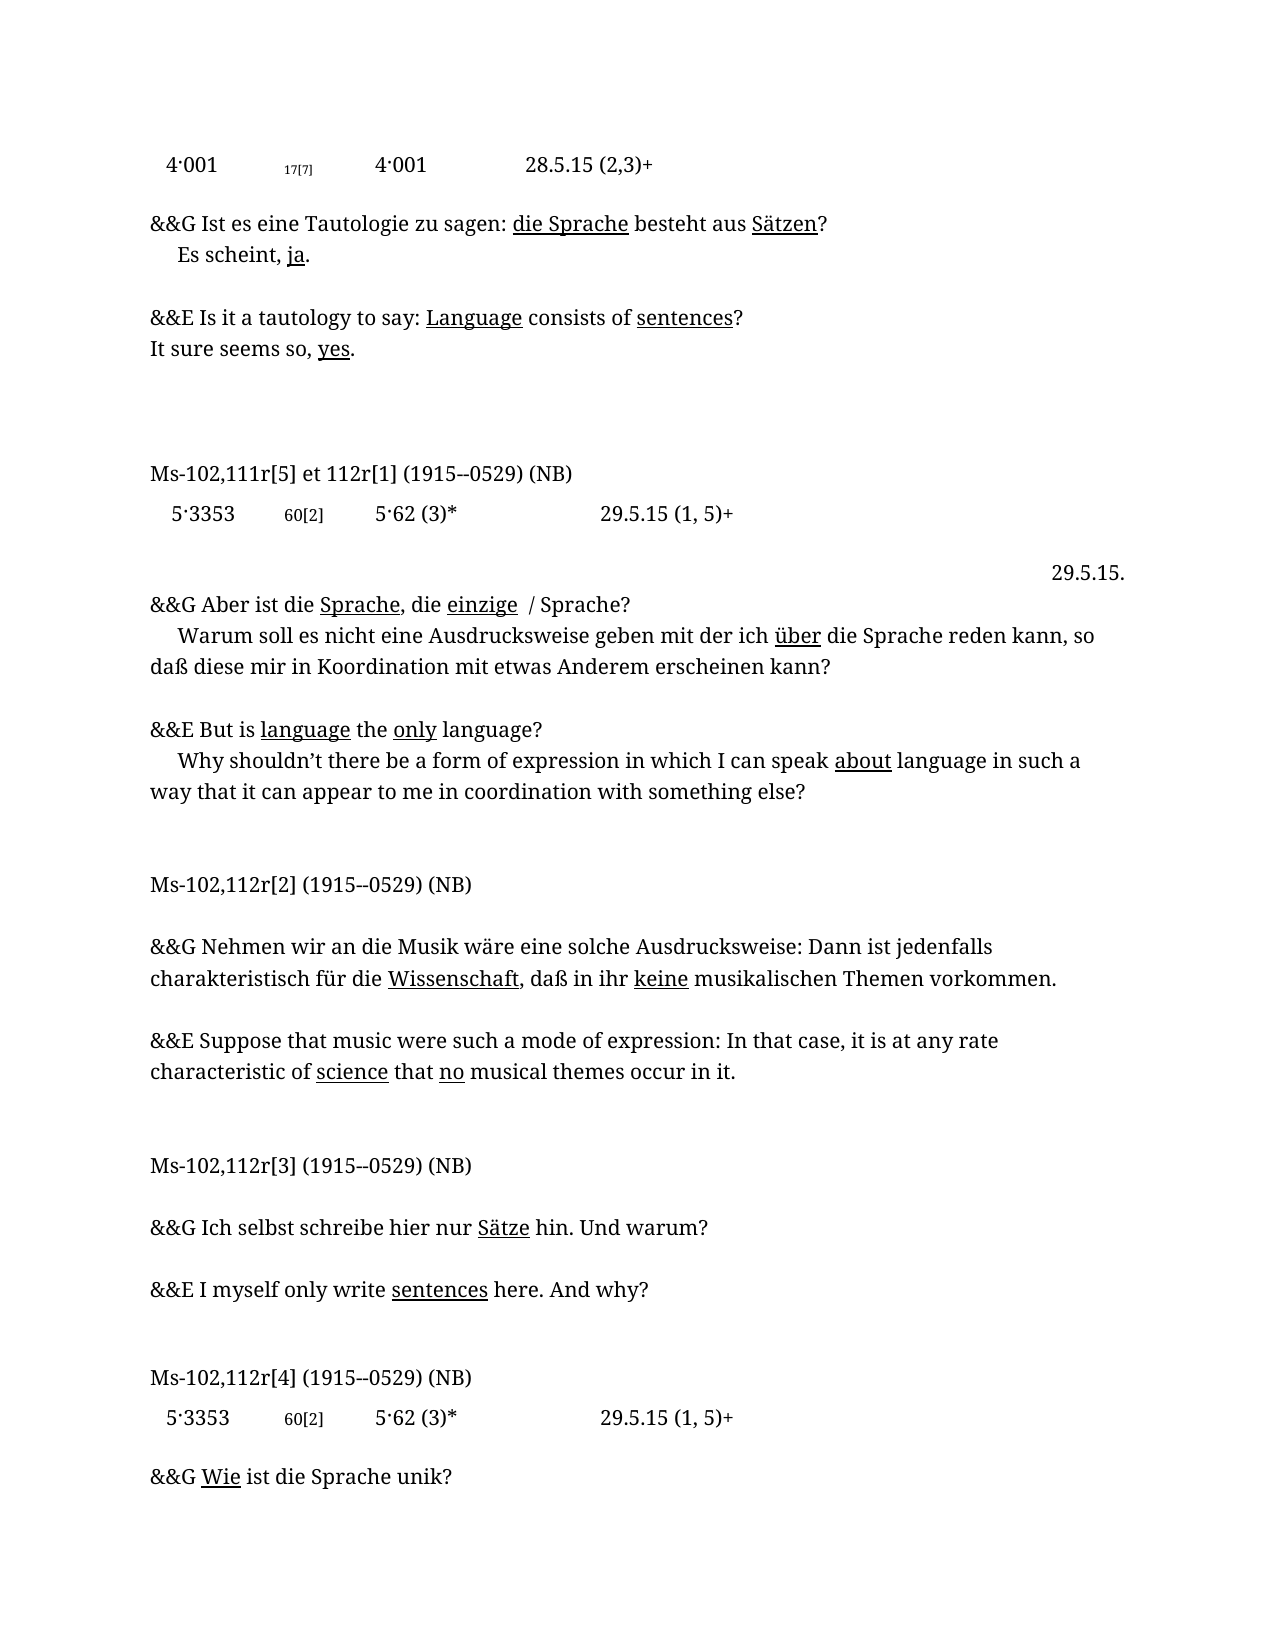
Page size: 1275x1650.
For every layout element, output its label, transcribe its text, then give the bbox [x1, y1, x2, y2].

text Es scheint, ja. [150, 240, 1125, 269]
text 4·001 17[7] 4·001 28.5.15 (2,3)+ [166, 150, 1125, 178]
text Ms-102,112r[3] (1915--0529) (NB) [150, 1151, 1125, 1179]
text Ms-102,112r[2] (1915--0529) (NB) [150, 871, 1125, 899]
text &&G Ist es eine Tautologie zu sagen: die Sprache besteht aus Sätzen? [150, 209, 1125, 238]
text Warum soll es nicht eine Ausdrucksweise geben mit der ich über die Sprache reden kann, so daß diese mir in Koordination mit etwas Anderem erscheinen kann? [150, 621, 1125, 681]
text Why shouldn’t there be a form of expression in which I can speak about language in such a way that it can appear to me in coordination with something else? [150, 746, 1125, 806]
text &&E Suppose that music were such a mode of expression: In that case, it is at any rate characteristic of science that no musical themes occur in it. [150, 1026, 1125, 1086]
text &&E Is it a tautology to say: Language consists of sentences? [150, 303, 1125, 331]
text 5·3353 60[2] 5·62 (3)* 29.5.15 (1, 5)+ [166, 1403, 1125, 1431]
text &&G Ich selbst schreibe hier nur Sätze hin. Und warum? [150, 1213, 1125, 1241]
text &&G Wie ist die Sprache unik? [150, 1462, 1125, 1491]
text &&E But is language the only language? [150, 715, 1125, 743]
text &&G Aber ist die Sprache, die einzige / Sprache? [150, 590, 1125, 618]
text 5·3353 60[2] 5·62 (3)* 29.5.15 (1, 5)+ [166, 499, 1125, 527]
text &&E I myself only write sentences here. And why? [150, 1275, 1125, 1304]
text Ms-102,112r[4] (1915--0529) (NB) [150, 1363, 1125, 1391]
text 29.5.15. [150, 558, 1125, 587]
text Ms-102,111r[5] et 112r[1] (1915--0529) (NB) [150, 459, 1125, 487]
text It sure seems so, yes. [150, 334, 1125, 363]
text &&G Nehmen wir an die Musik wäre eine solche Ausdrucksweise: Dann ist jedenfalls charakteristisch für die Wissenschaft, daß in ihr keine musikalischen Themen vorkommen. [150, 932, 1125, 992]
